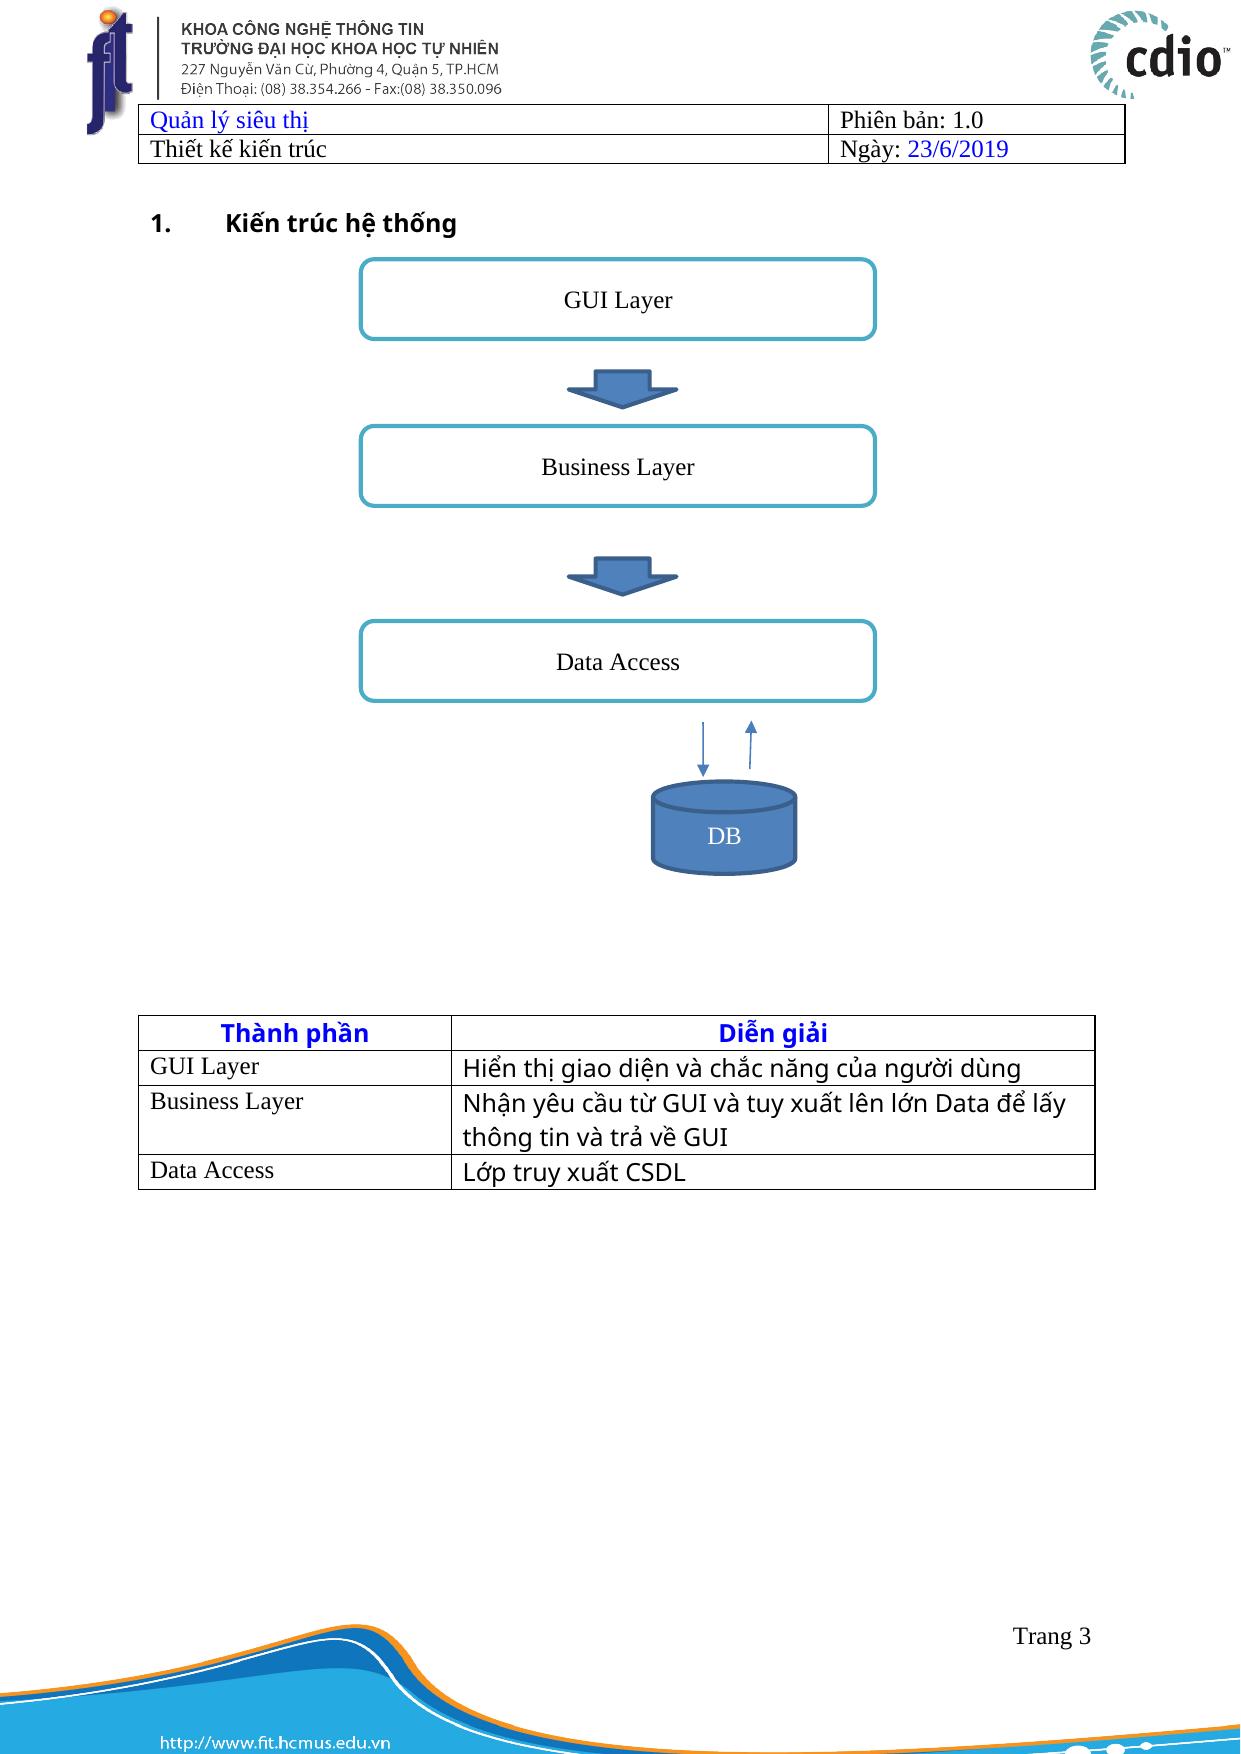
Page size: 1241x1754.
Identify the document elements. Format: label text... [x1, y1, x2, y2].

table_cell Business Layer [139, 1086, 451, 1154]
table_cell GUI Layer [139, 1051, 451, 1085]
table_cell Data Access [139, 1155, 451, 1189]
subtitle Kiến trúc hệ thống [150, 206, 1090, 240]
picture [139, 135, 828, 159]
picture [63, 0, 1241, 159]
picture [829, 105, 1124, 134]
picture [0, 1621, 1241, 1754]
table_header Diễn giải [452, 1016, 1094, 1050]
table_cell Lớp truy xuất CSDL [452, 1155, 1094, 1189]
picture [139, 105, 828, 134]
table_header Thành phần [139, 1016, 451, 1050]
table_cell Nhận yêu cầu từ GUI và tuy xuất lên lớn Data để lấy thông tin và trả về GUI [452, 1086, 1094, 1154]
table_cell Hiển thị giao diện và chắc năng của người dùng [452, 1051, 1094, 1085]
picture [829, 135, 1124, 159]
